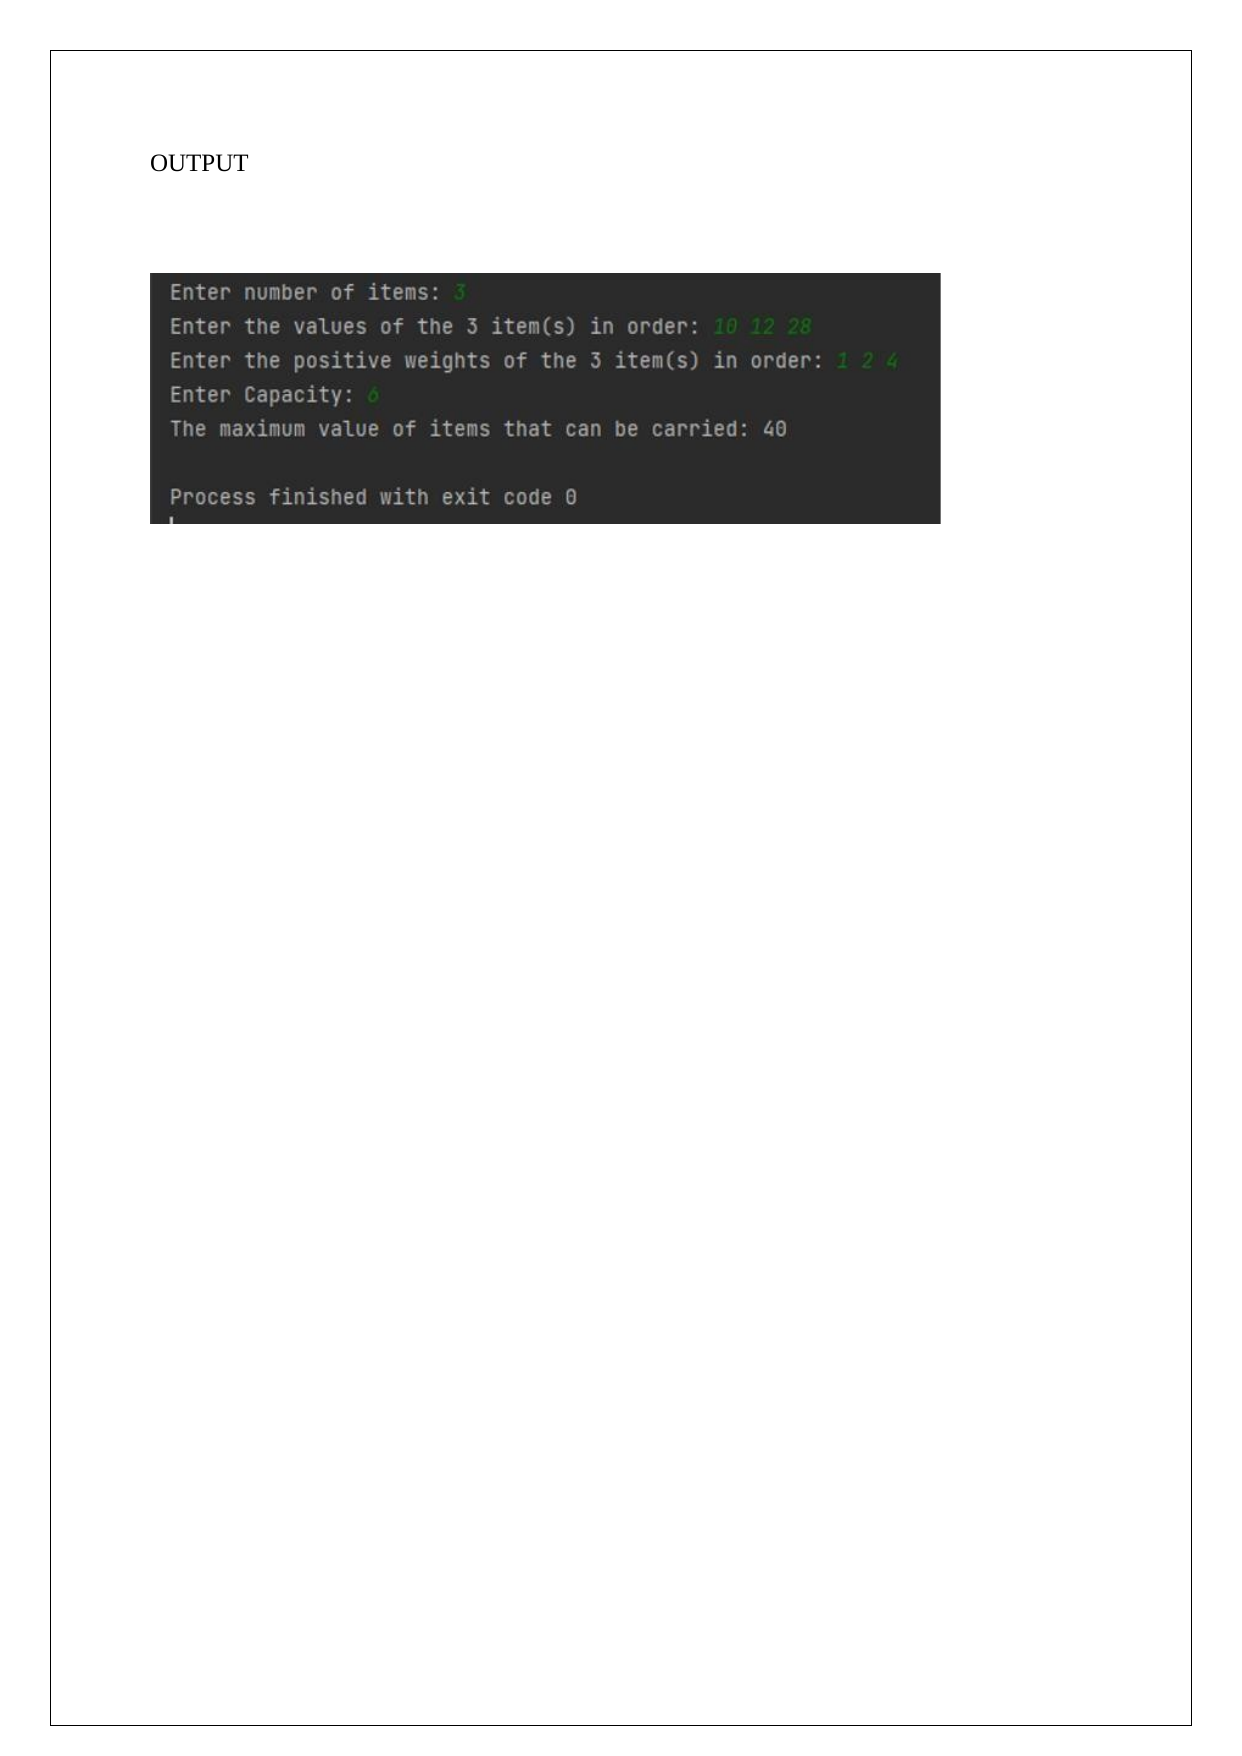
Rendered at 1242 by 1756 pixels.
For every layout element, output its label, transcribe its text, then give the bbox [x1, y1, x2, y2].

text OUTPUT [150, 148, 1108, 177]
picture [150, 273, 941, 524]
